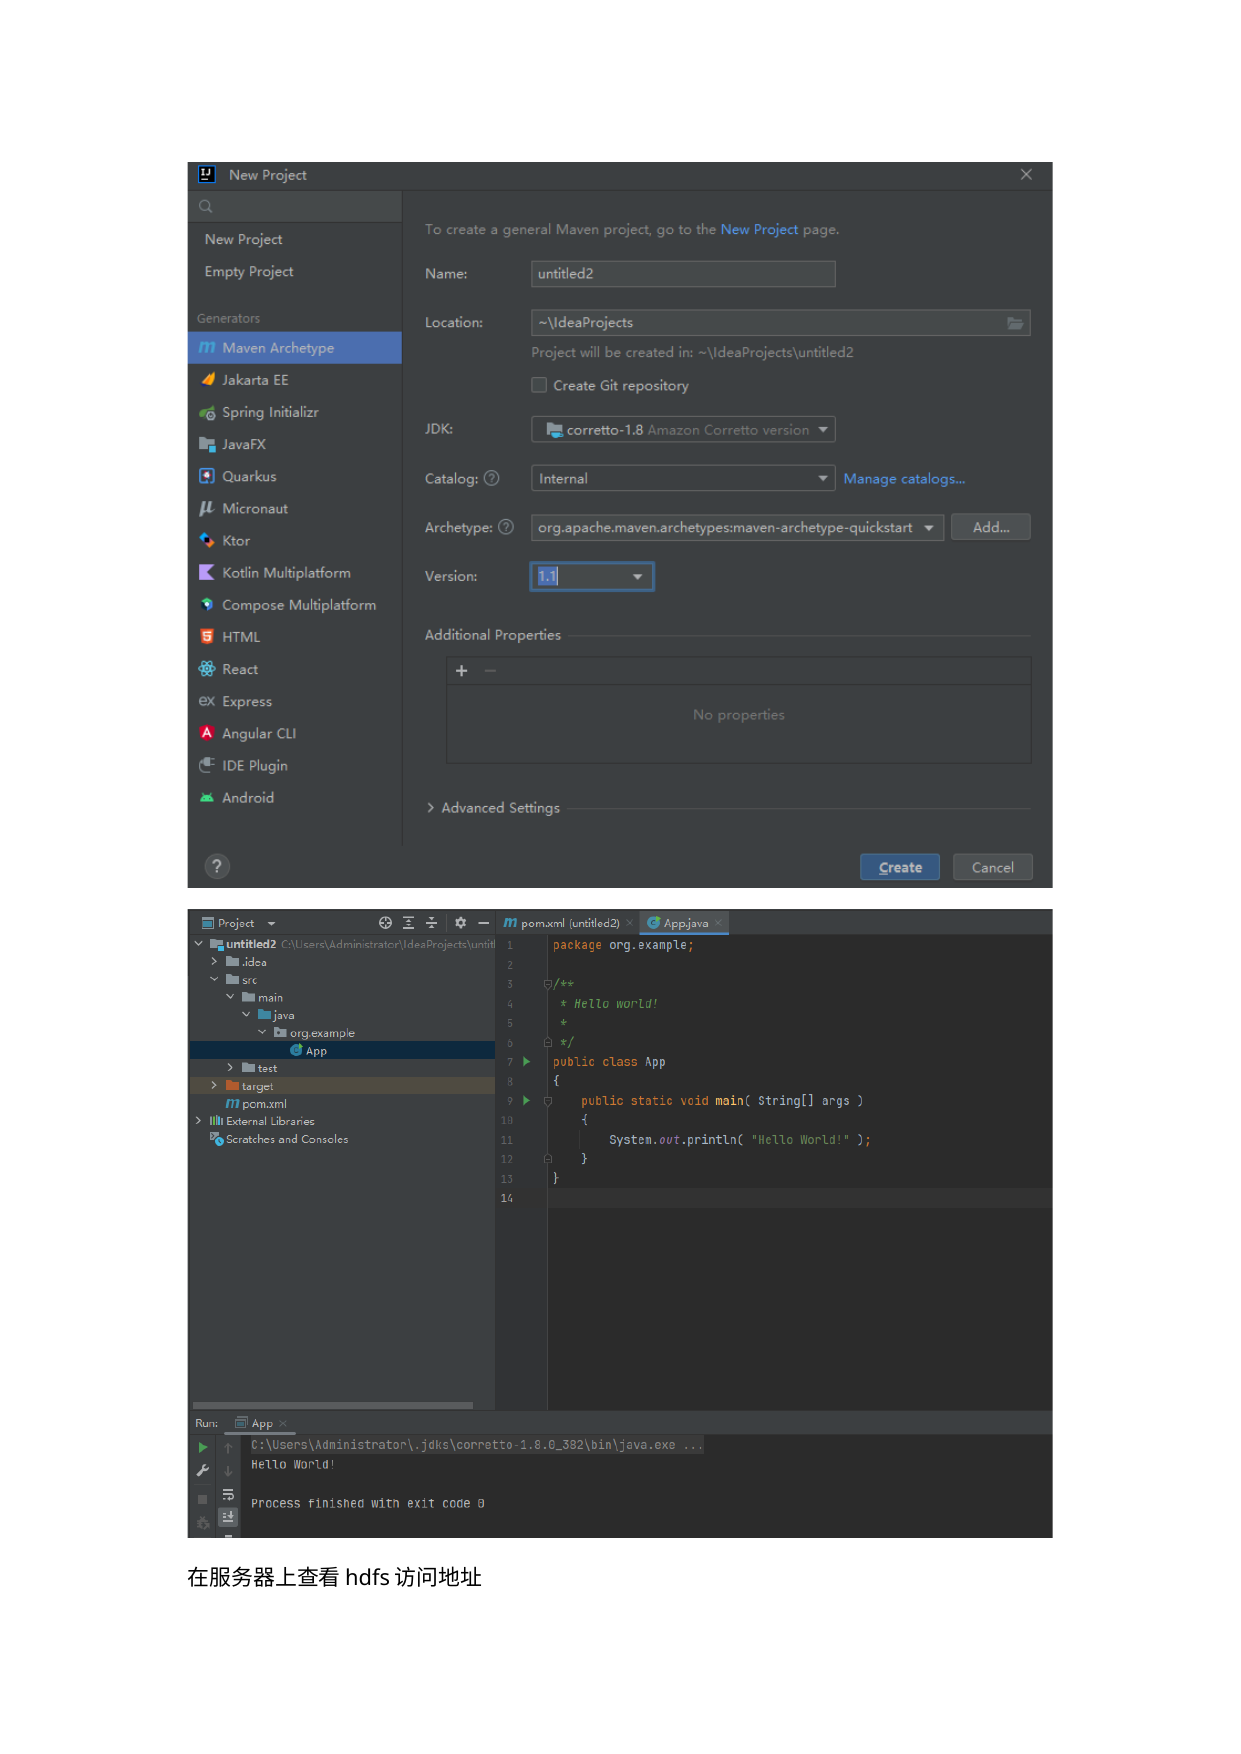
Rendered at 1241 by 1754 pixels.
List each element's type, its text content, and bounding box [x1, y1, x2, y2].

picture [187, 909, 1053, 1538]
picture [187, 162, 1053, 888]
text 在服务器上查看hdfs访问地址 [187, 1559, 1053, 1592]
